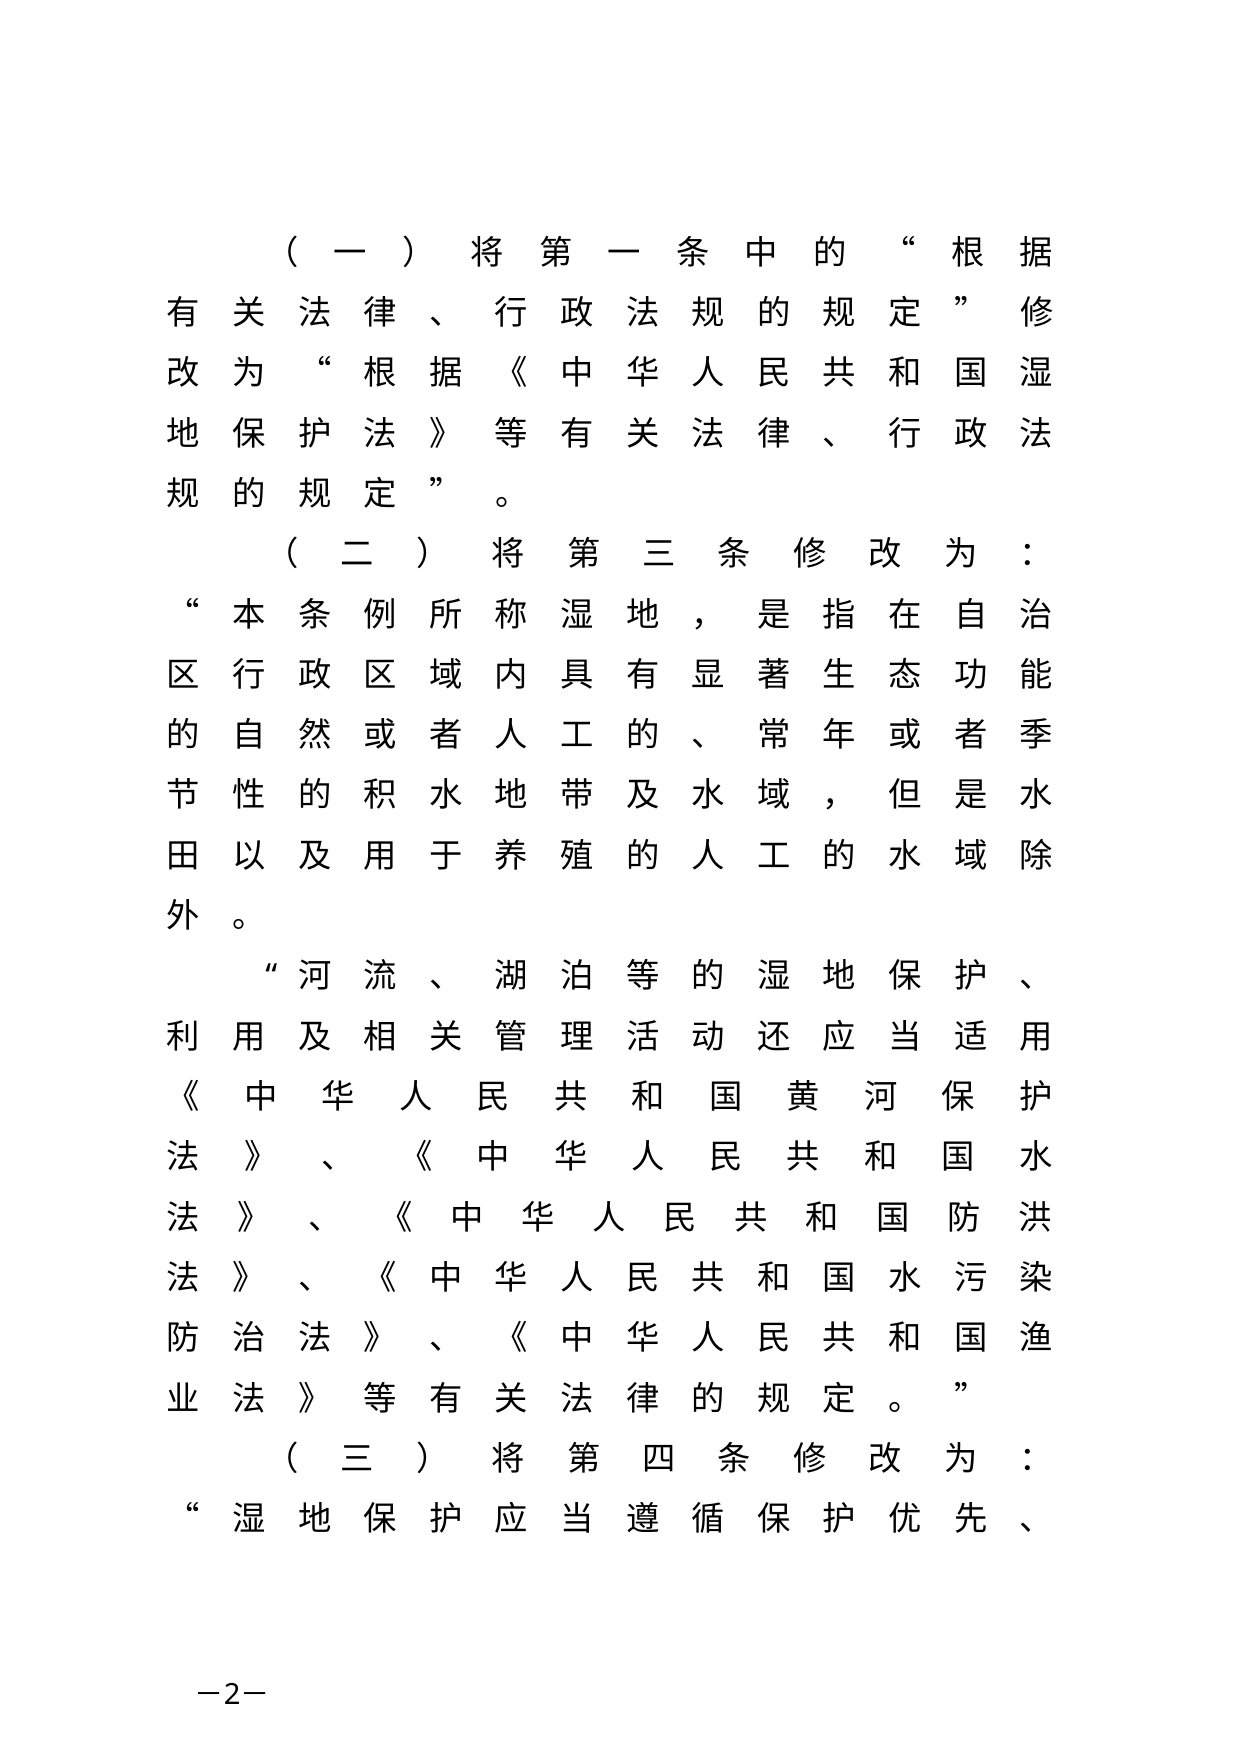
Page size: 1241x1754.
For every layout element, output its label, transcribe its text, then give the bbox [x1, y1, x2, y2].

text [167, 1426, 1085, 1546]
text （一）将第一条中的“根据有关法律、行政法规的规定”修改为“根据《中华人民共和国湿地保护法》等有关法律、行政法规的规定”。 [167, 219, 1085, 521]
text “河流、湖泊等的湿地保护、利用及相关管理活动还应当适用《中华人民共和国黄河保护法》、《中华人民共和国水法》、《中华人民共和国防洪法》、《中华人民共和国水污染防治法》、《中华人民共和国渔业法》等有关法律的规定。” [167, 943, 1085, 1426]
text （二）将第三条修改为：“本条例所称湿地，是指在自治区行政区域内具有显著生态功能的自然或者人工的、常年或者季节性的积水地带及水域，但是水田以及用于养殖的人工的水域除外。 [167, 521, 1085, 943]
